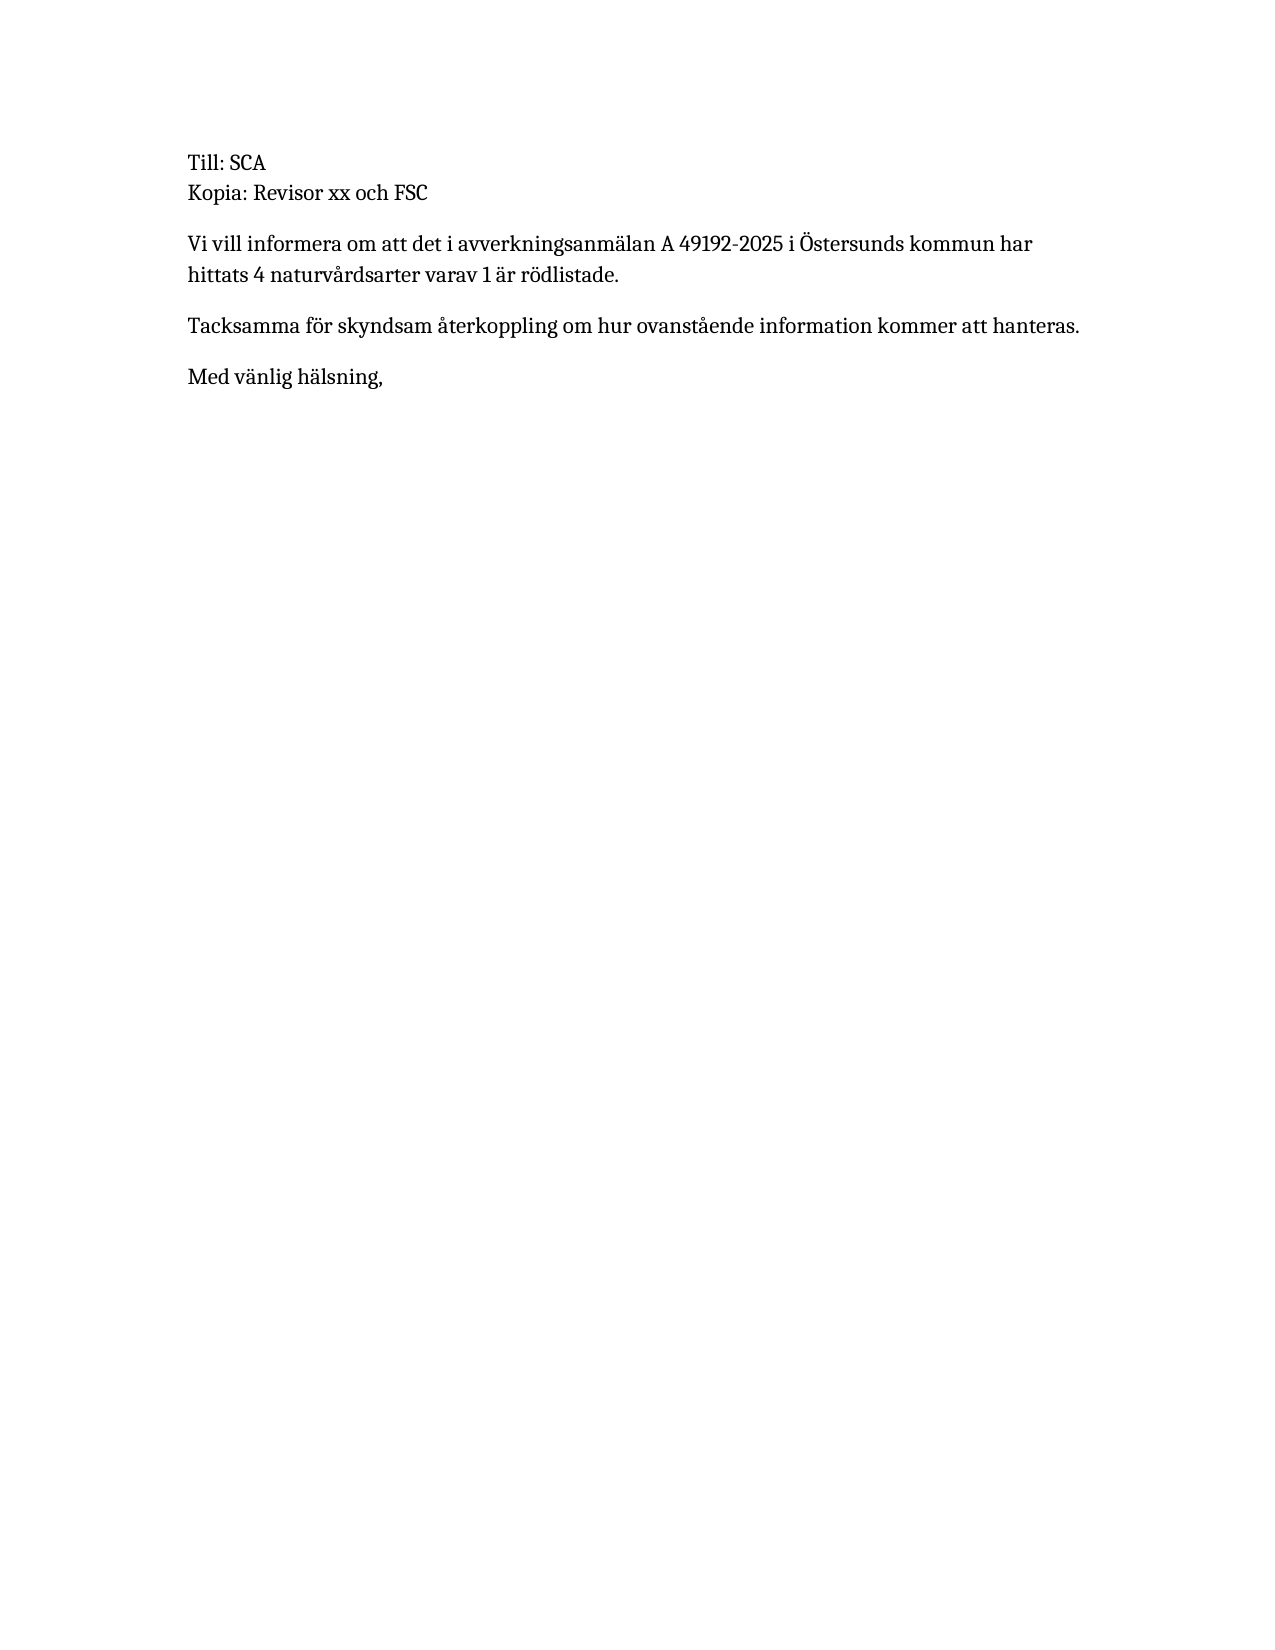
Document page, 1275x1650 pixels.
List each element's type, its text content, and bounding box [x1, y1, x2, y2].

text Tacksamma för skyndsam återkoppling om hur ovanstående information kommer att hanteras. [187, 312, 1087, 339]
text Med vänlig hälsning, [187, 363, 1087, 420]
text Vi vill informera om att det i avverkningsanmälan A 49192-2025 i Östersunds kommun har hittats 4 naturvårdsarter varav 1 är rödlistade. [187, 231, 1087, 288]
text Till: SCA Kopia: Revisor xx och FSC [187, 150, 1087, 207]
